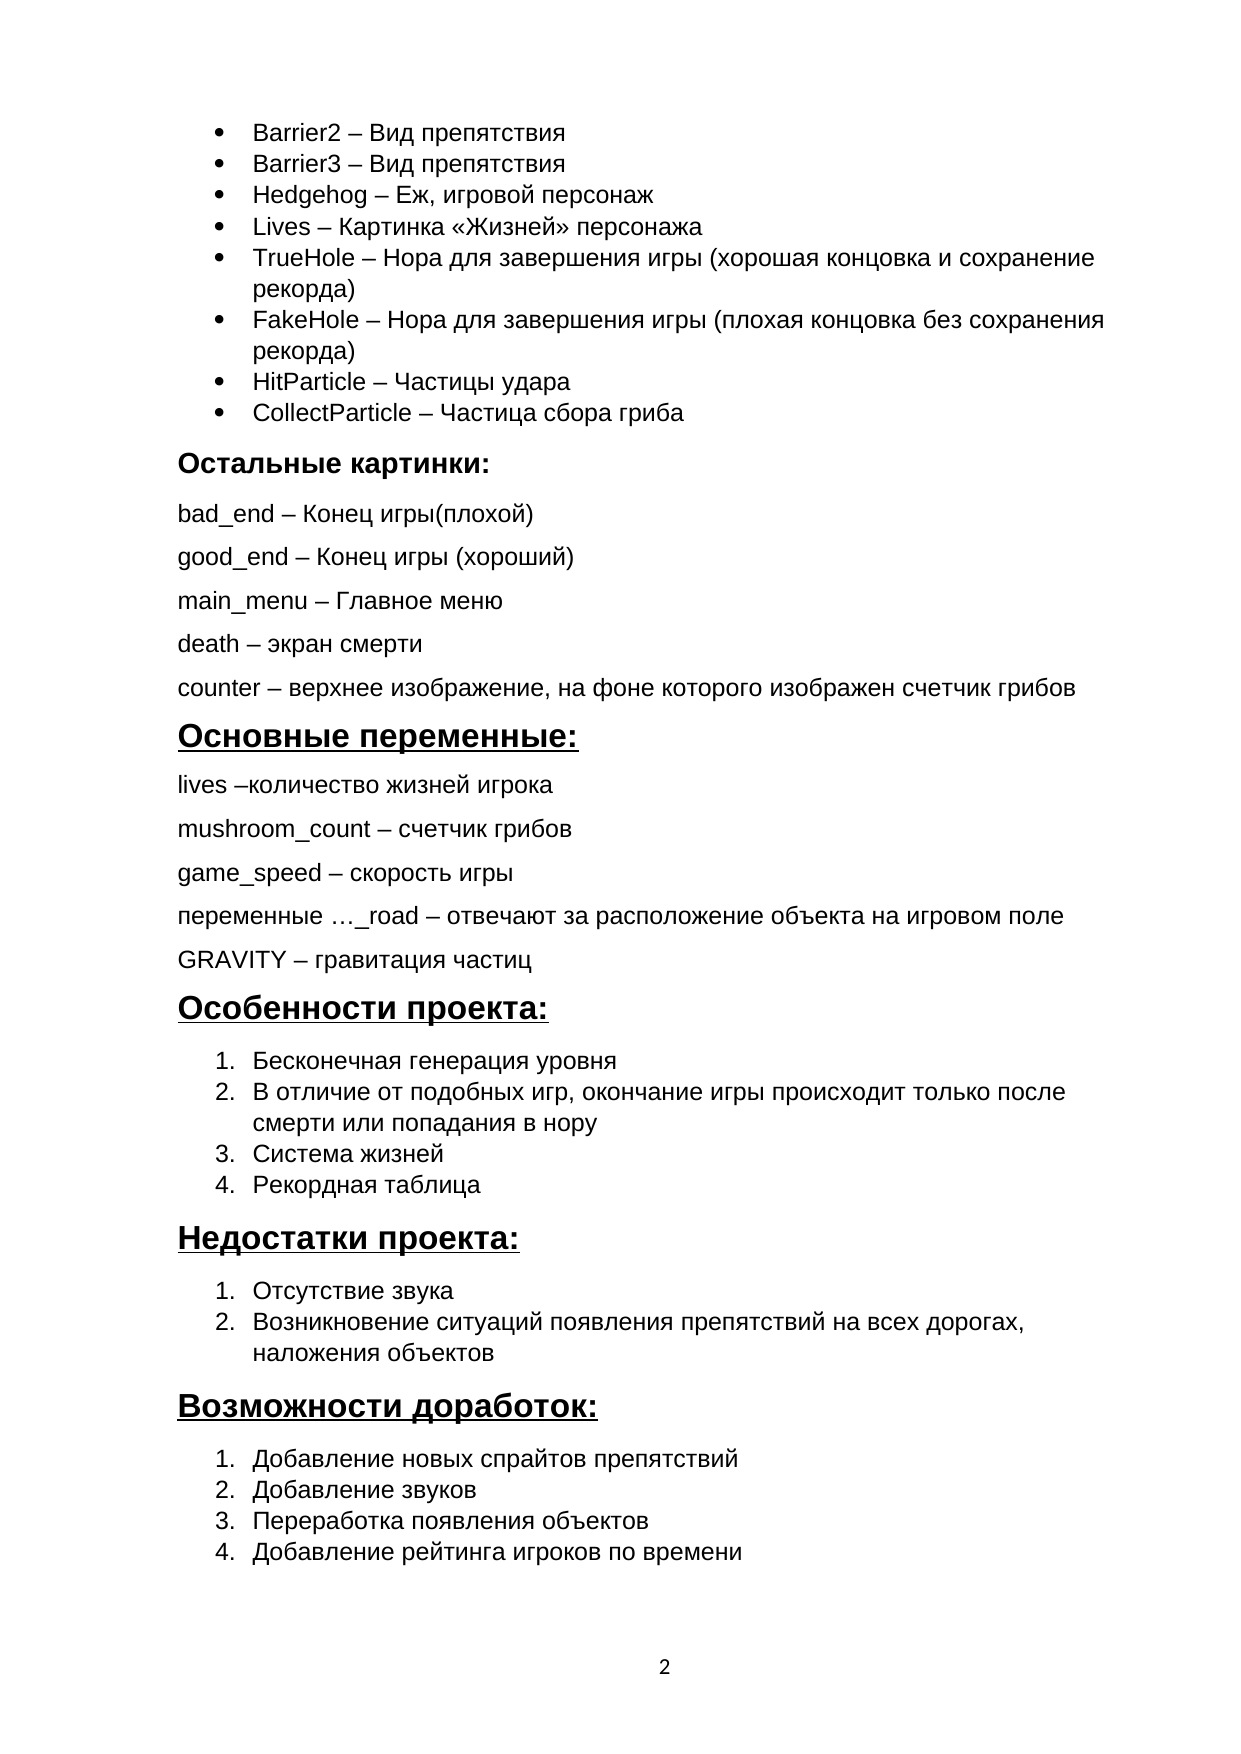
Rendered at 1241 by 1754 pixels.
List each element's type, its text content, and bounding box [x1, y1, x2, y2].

list В отличие от подобных игр, окончание игры происходит только после смерти или попадания в нору [215, 1077, 1152, 1137]
text lives –количество жизней игрока [177, 771, 1152, 799]
list Бесконечная генерация уровня [215, 1046, 1152, 1075]
text counter – верхнее изображение, на фоне которого изображен счетчик грибов [177, 673, 1152, 702]
text GRAVITY – гравитация частиц [177, 945, 1152, 973]
text переменные …_road – отвечают за расположение объекта на игровом поле [177, 901, 1152, 930]
list Система жизней [215, 1139, 1152, 1168]
text Основные переменные: [177, 717, 1152, 755]
text Остальные картинки: [177, 446, 1152, 479]
text main_menu – Главное меню [177, 586, 1152, 615]
list CollectParticle – Частица сбора гриба [215, 398, 1152, 427]
list Barrier3 – Вид препятствия [215, 149, 1152, 178]
list Добавление звуков [215, 1475, 1152, 1504]
list FakeHole – Нора для завершения игры (плохая концовка без сохранения рекорда) [215, 305, 1152, 365]
text mushroom_count – счетчик грибов [177, 814, 1152, 843]
list Barrier2 – Вид препятствия [215, 118, 1152, 147]
list Добавление новых спрайтов препятствий [215, 1444, 1152, 1473]
list Возникновение ситуаций появления препятствий на всех дорогах, наложения объектов [215, 1307, 1152, 1367]
list TrueHole – Нора для завершения игры (хорошая концовка и сохранение рекорда) [215, 243, 1152, 303]
list Hedgehog – Еж, игровой персонаж [215, 180, 1152, 209]
list Отсутствие звука [215, 1276, 1152, 1305]
list HitParticle – Частицы удара [215, 367, 1152, 396]
text Возможности доработок: [177, 1386, 1152, 1424]
list Рекордная таблица [215, 1171, 1152, 1199]
text Особенности проекта: [177, 988, 1152, 1027]
text game_speed – скорость игры [177, 858, 1152, 886]
list Переработка появления объектов [215, 1506, 1152, 1535]
text Недостатки проекта: [177, 1218, 1152, 1257]
text death – экран смерти [177, 629, 1152, 658]
list Lives – Картинка «Жизней» персонажа [215, 212, 1152, 240]
text bad_end – Конец игры(плохой) [177, 499, 1152, 528]
text good_end – Конец игры (хороший) [177, 542, 1152, 571]
list Добавление рейтинга игроков по времени [215, 1537, 1152, 1566]
